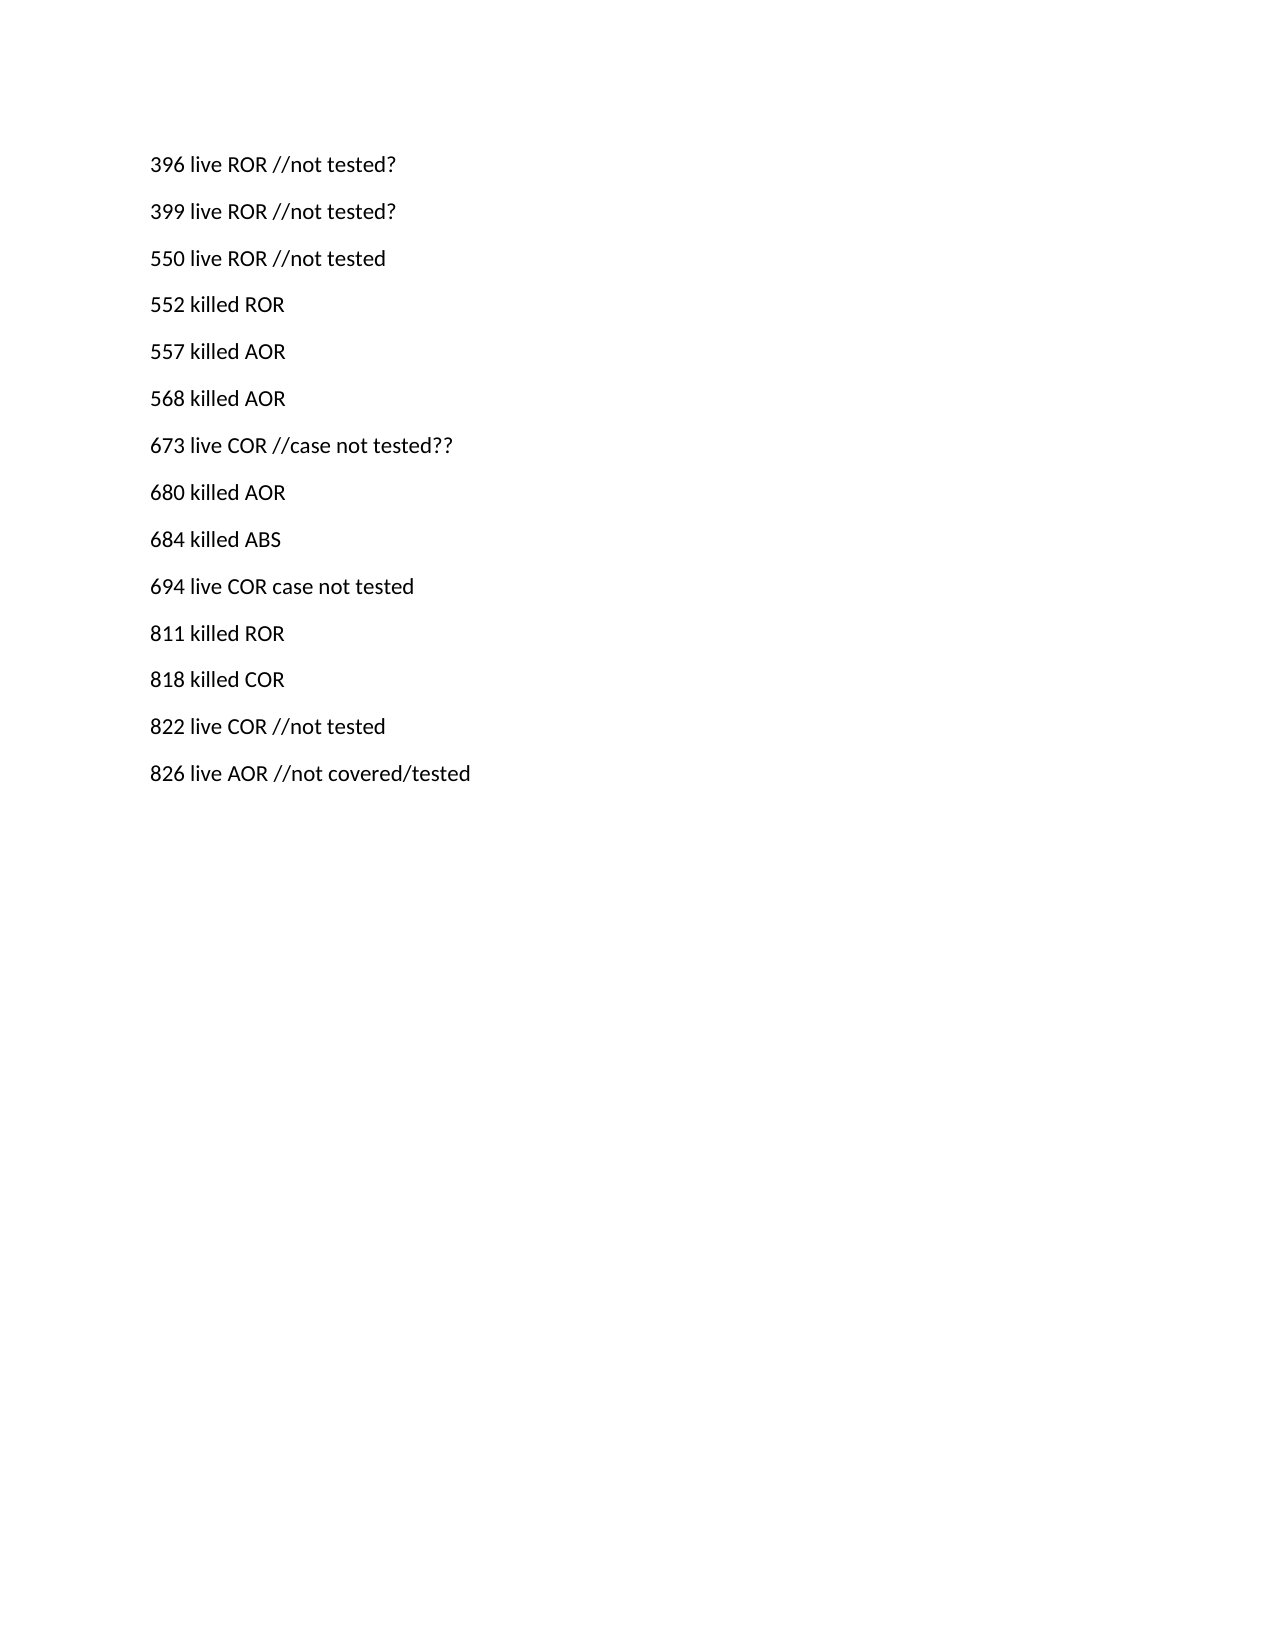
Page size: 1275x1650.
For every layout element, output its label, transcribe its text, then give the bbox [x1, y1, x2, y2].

text 822 live COR //not tested [150, 712, 1125, 741]
text 568 killed AOR [150, 384, 1125, 412]
text 550 live ROR //not tested [150, 244, 1125, 272]
text 399 live ROR //not tested? [150, 197, 1125, 225]
text 684 killed ABS [150, 525, 1125, 553]
text 680 killed AOR [150, 478, 1125, 506]
text 673 live COR //case not tested?? [150, 431, 1125, 459]
text 396 live ROR //not tested? [150, 150, 1125, 178]
text 552 killed ROR [150, 291, 1125, 319]
text 811 killed ROR [150, 619, 1125, 647]
text 557 killed AOR [150, 337, 1125, 366]
text 818 killed COR [150, 666, 1125, 694]
text 694 live COR case not tested [150, 572, 1125, 600]
text 826 live AOR //not covered/tested [150, 759, 1125, 787]
